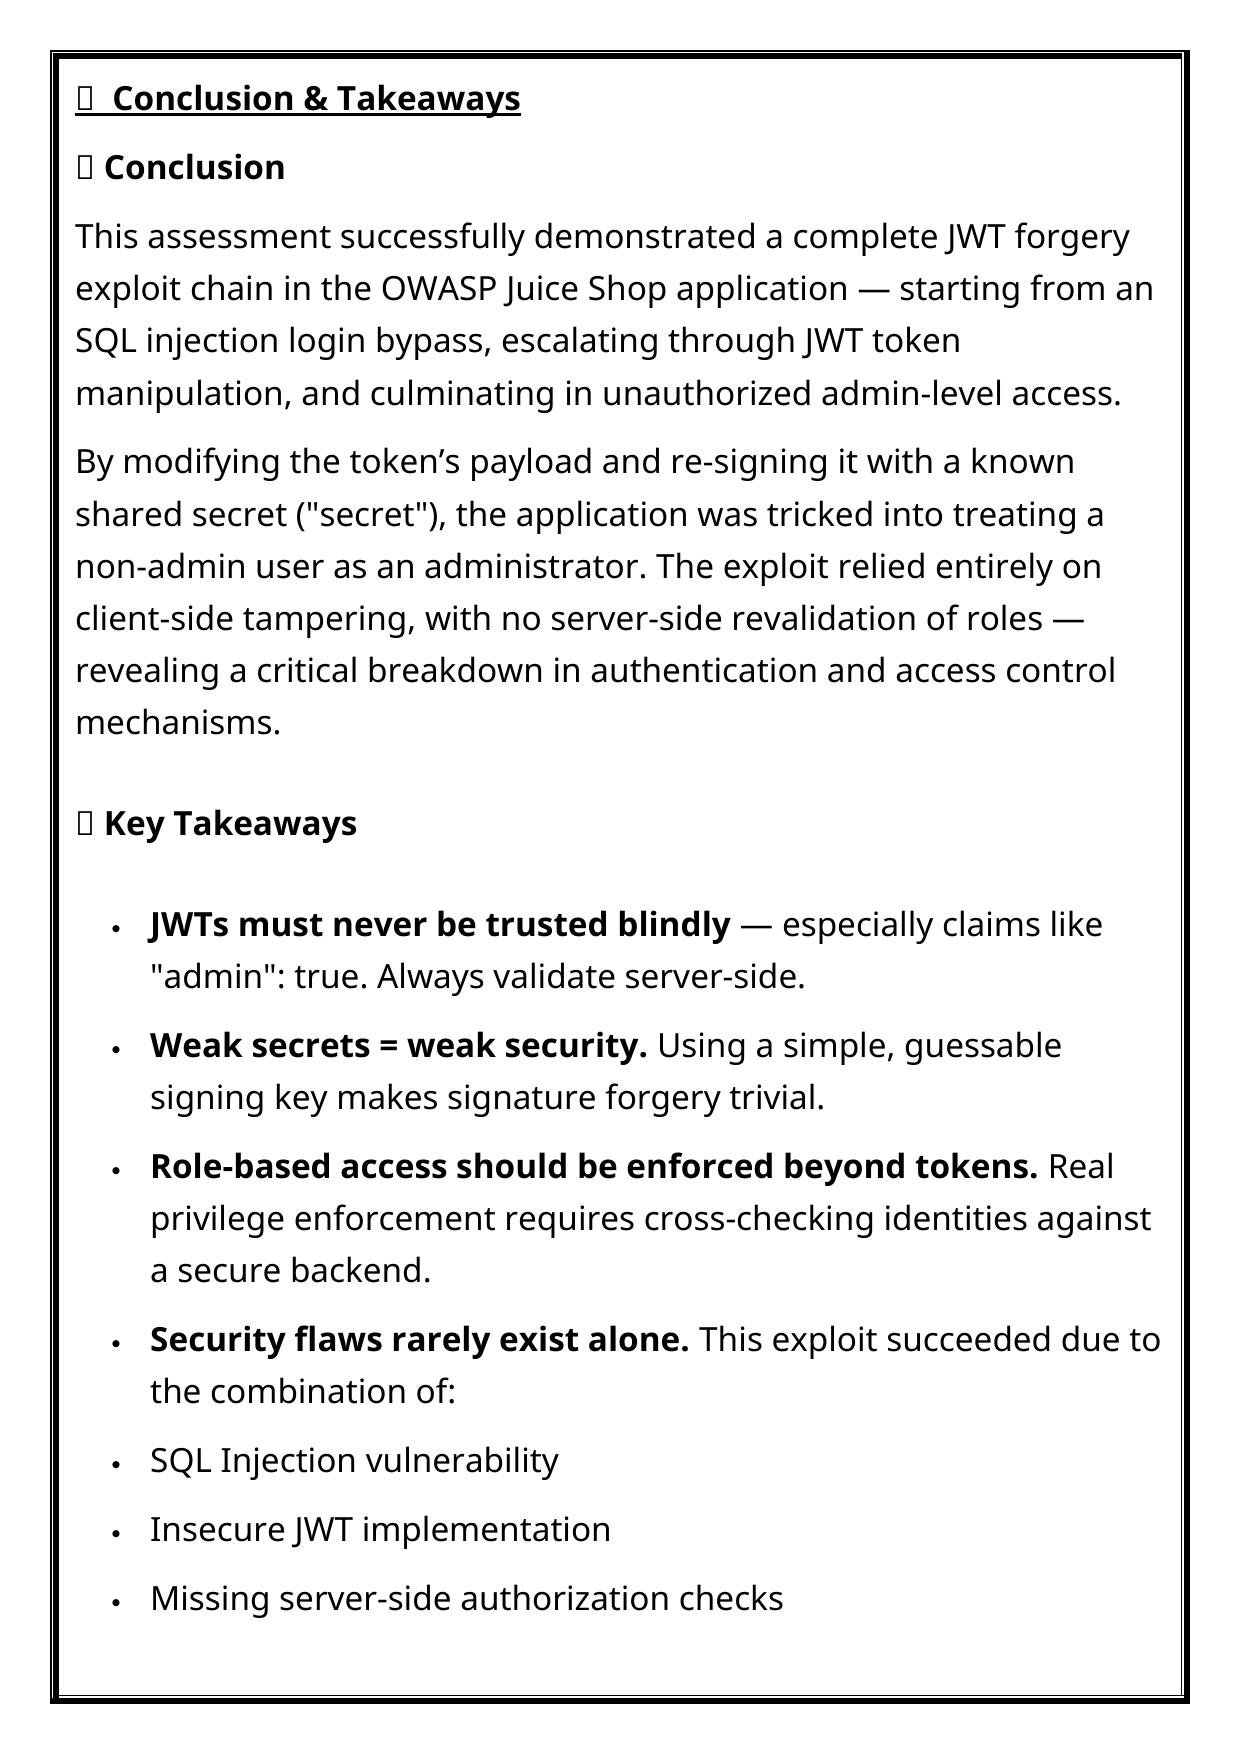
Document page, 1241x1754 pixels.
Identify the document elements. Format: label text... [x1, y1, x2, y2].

text 💡 Key Takeaways [75, 800, 1165, 879]
text This assessment successfully demonstrated a complete JWT forgery exploit chain in the OWASP Juice Shop application — starting from an SQL injection login bypass, escalating through JWT token manipulation, and culminating in unauthorized admin-level access. [75, 213, 1165, 415]
list SQL Injection vulnerability [112, 1437, 1165, 1482]
list Insecure JWT implementation [112, 1506, 1165, 1551]
text 🧾 Conclusion & Takeaways [75, 75, 1165, 120]
list Weak secrets = weak security. Using a simple, guessable signing key makes signature forgery trivial. [112, 1021, 1165, 1119]
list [112, 1574, 1165, 1672]
list JWTs must never be trusted blindly — especially claims like "admin": true. Always validate server-side. [112, 900, 1165, 998]
list Role-based access should be enforced beyond tokens. Real privilege enforcement requires cross-checking identities against a secure backend. [112, 1142, 1165, 1292]
list Security flaws rarely exist alone. This exploit succeeded due to the combination of: [112, 1316, 1165, 1413]
text 🔚 Conclusion [75, 144, 1165, 189]
text By modifying the token’s payload and re-signing it with a known shared secret ("secret"), the application was tricked into treating a non-admin user as an administrator. The exploit relied entirely on client-side tampering, with no server-side revalidation of roles — revealing a critical breakdown in authentication and access control mechanisms. [75, 438, 1165, 779]
